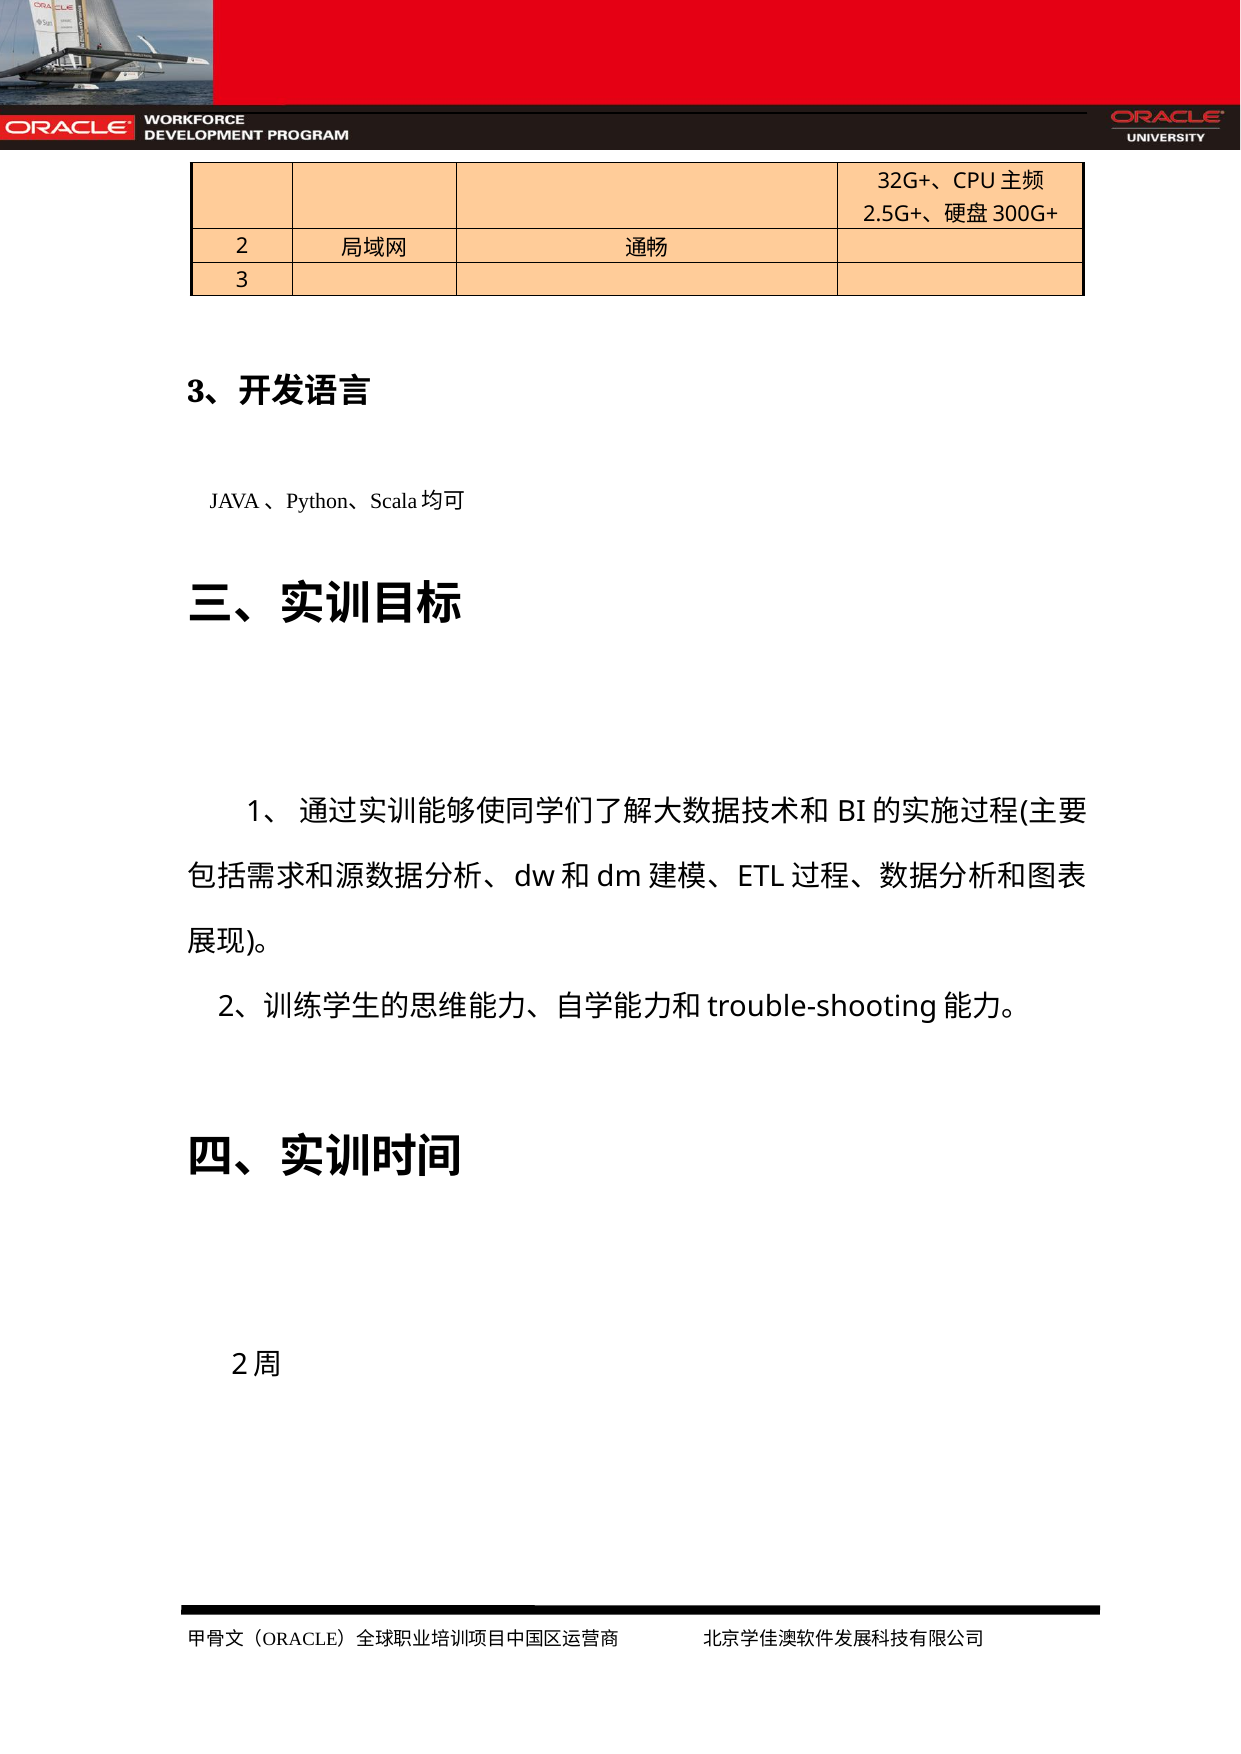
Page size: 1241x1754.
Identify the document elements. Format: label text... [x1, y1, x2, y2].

table_cell 2 [193, 229, 292, 262]
text 2、训练学生的思维能力、自学能力和trouble-shooting能力。 [187, 971, 1087, 1036]
text 1、 通过实训能够使同学们了解大数据技术和BI的实施过程(主要包括需求和源数据分析、dw和dm建模、ETL过程、数据分析和图表展现)。 [187, 776, 1087, 971]
table_cell [838, 263, 1082, 295]
subtitle 四、实训时间 [187, 1104, 1087, 1202]
picture [0, 0, 1241, 150]
table_cell 每台配置要求：内存32G+、CPU主频2.5G+、硬盘300G+ [838, 163, 1082, 228]
table_cell 3 [193, 263, 292, 295]
table_cell [457, 263, 837, 295]
table_cell Pc服务器 [293, 163, 456, 228]
table_cell 局域网 [293, 229, 456, 262]
subtitle 实训目标 [187, 551, 1087, 648]
text 2周 [187, 1329, 1087, 1394]
table_cell [838, 229, 1082, 262]
table_cell [293, 263, 456, 295]
table_cell 1 [193, 163, 292, 228]
table_cell 通畅 [457, 229, 837, 262]
table_cell 4台以上 [457, 163, 837, 228]
text JAVA 、Python、Scala均可 [187, 483, 1087, 515]
subtitle 开发语言 [187, 356, 1087, 421]
